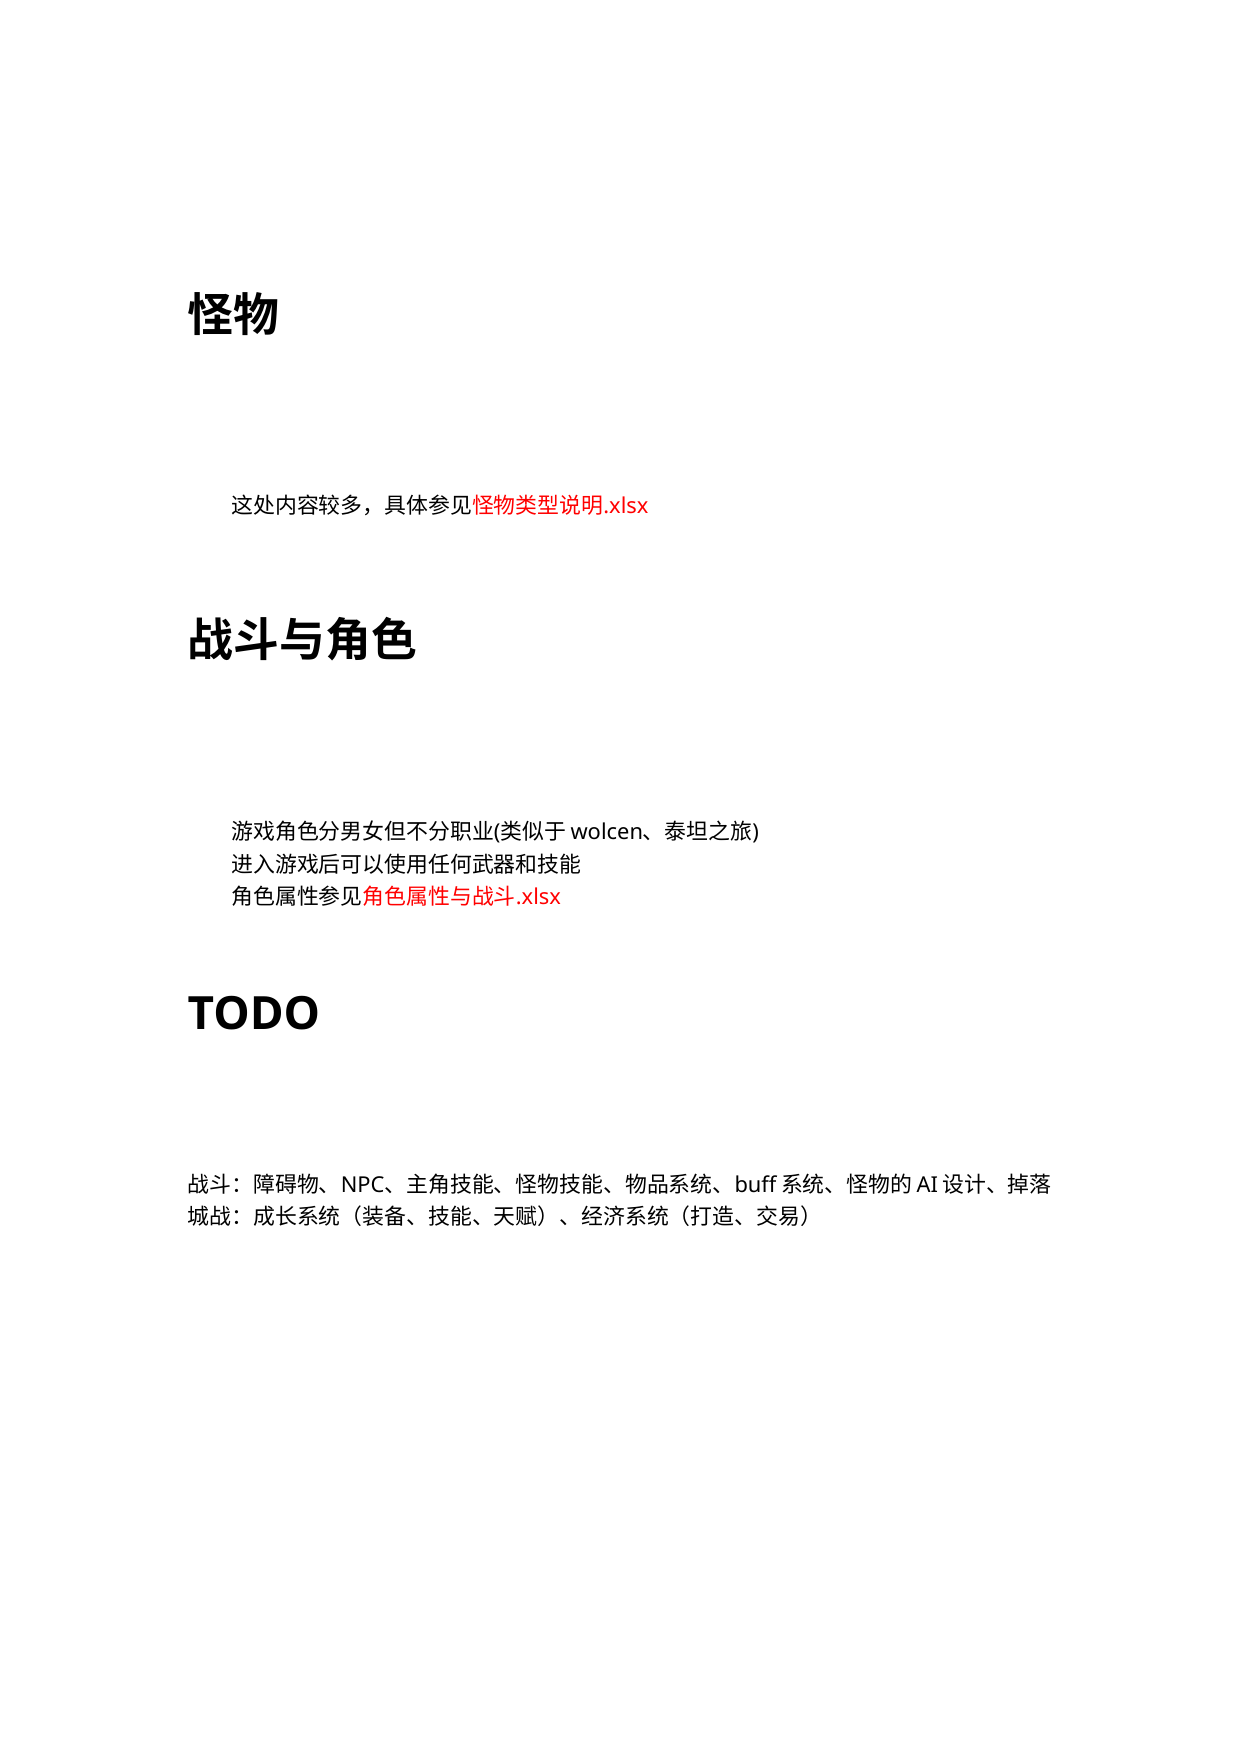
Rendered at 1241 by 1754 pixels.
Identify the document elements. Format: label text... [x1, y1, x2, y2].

subtitle TODO [187, 979, 1053, 1044]
subtitle 怪物 [187, 262, 1053, 360]
text 游戏角色分男女但不分职业(类似于wolcen、泰坦之旅) [187, 814, 1053, 846]
text 战斗：障碍物、NPC、主角技能、怪物技能、物品系统、buff系统、怪物的AI设计、掉落 [187, 1166, 1053, 1199]
text 这处内容较多，具体参见怪物类型说明.xlsx [187, 488, 1053, 520]
text 进入游戏后可以使用任何武器和技能 [187, 846, 1053, 879]
text 城战：成长系统（装备、技能、天赋）、经济系统（打造、交易） [187, 1199, 1053, 1231]
subtitle 战斗与角色 [187, 588, 1053, 686]
text 角色属性参见角色属性与战斗.xlsx [187, 879, 1053, 911]
